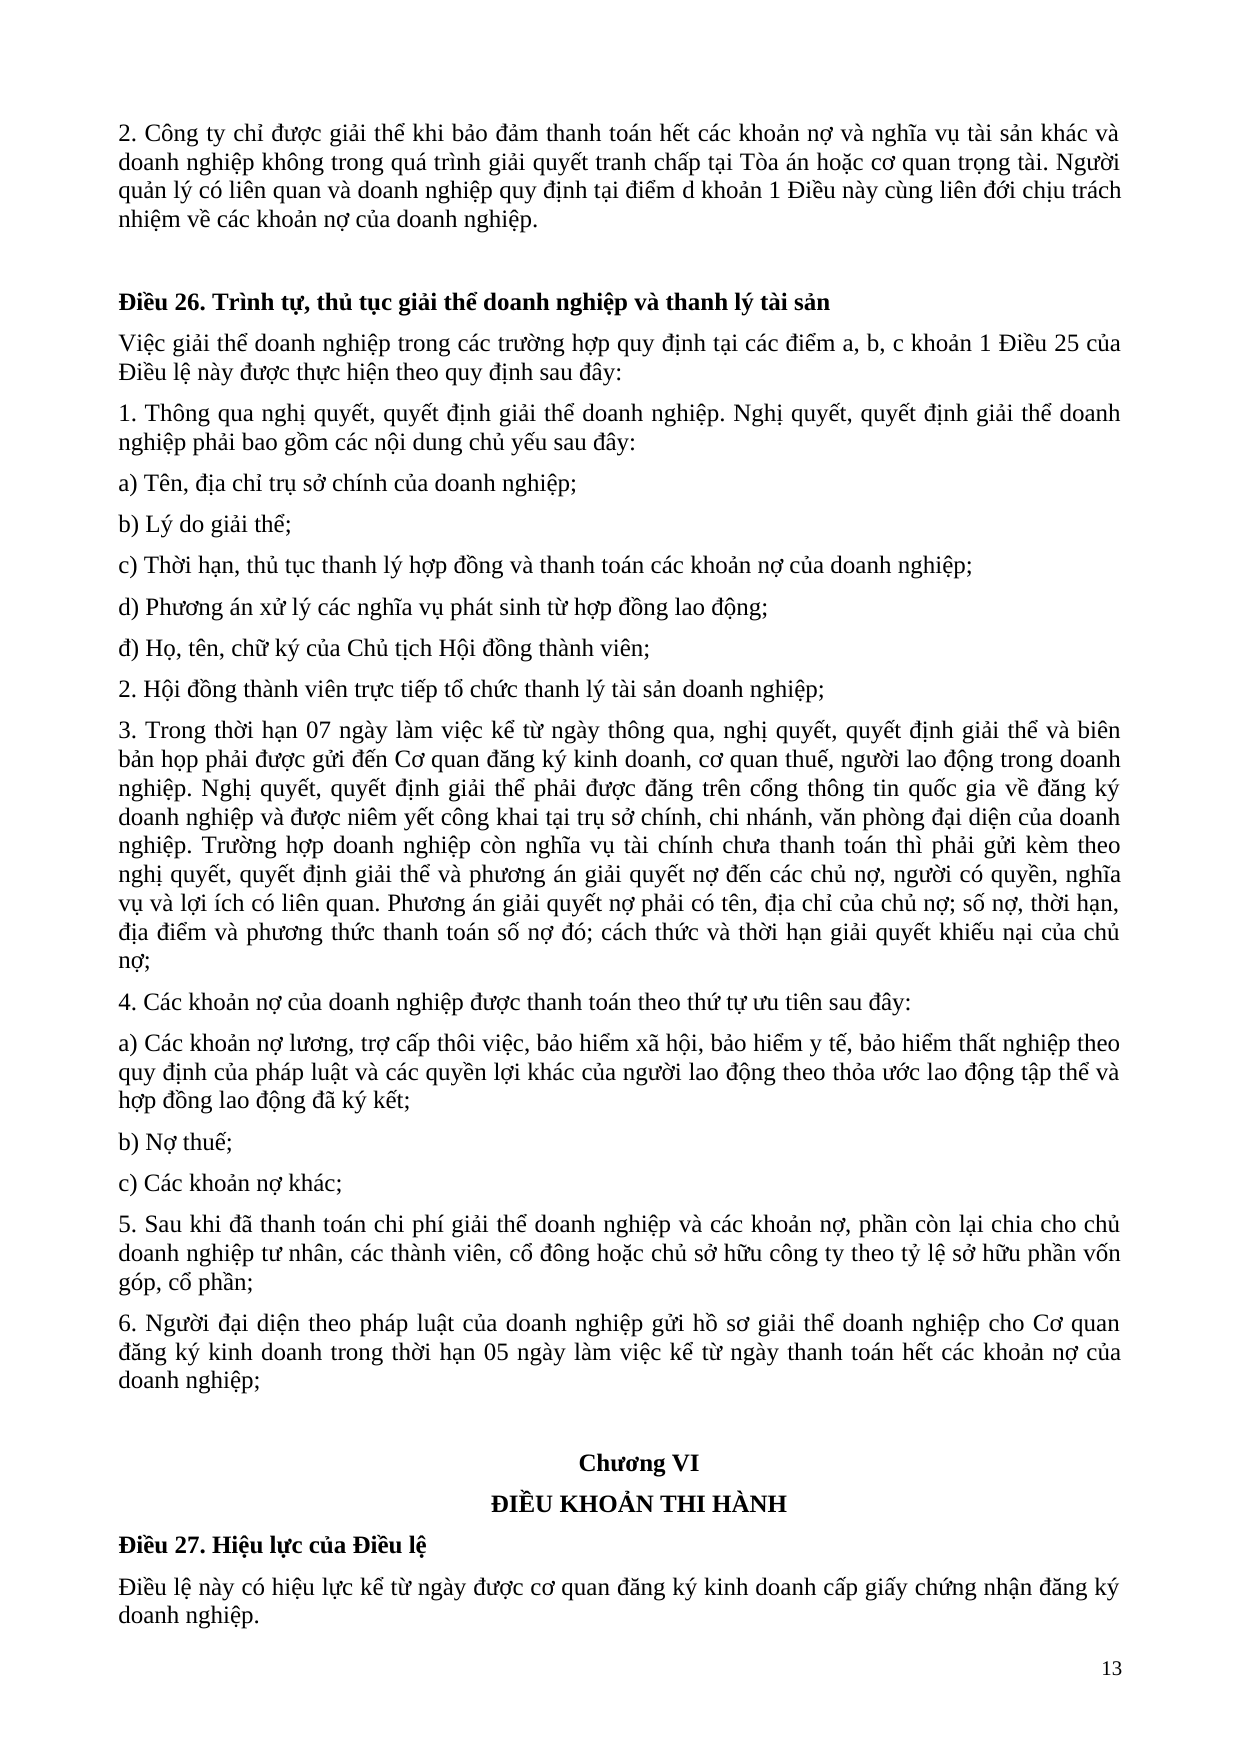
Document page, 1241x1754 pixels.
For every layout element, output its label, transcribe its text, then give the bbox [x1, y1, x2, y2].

text d) Phương án xử lý các nghĩa vụ phát sinh từ hợp đồng lao động; [118, 592, 1122, 621]
text Điều lệ này có hiệu lực kể từ ngày được cơ quan đăng ký kinh doanh cấp giấy chứng nhận đăng ký doanh nghiệp. [118, 1572, 1122, 1629]
text 6. Người đại diện theo pháp luật của doanh nghiệp gửi hồ sơ giải thể doanh nghiệp cho Cơ quan đăng ký kinh doanh trong thời hạn 05 ngày làm việc kể từ ngày thanh toán hết các khoản nợ của doanh nghiệp; [118, 1308, 1122, 1394]
subtitle Chương VI [118, 1448, 1122, 1477]
text Việc giải thể doanh nghiệp trong các trường hợp quy định tại các điểm a, b, c khoản 1 Điều 25 của Điều lệ này được thực hiện theo quy định sau đây: [118, 328, 1122, 386]
text ĐIỀU KHOẢN THI HÀNH [118, 1489, 1122, 1518]
text 4. Các khoản nợ của doanh nghiệp được thanh toán theo thứ tự ưu tiên sau đây: [118, 987, 1122, 1016]
text 5. Sau khi đã thanh toán chi phí giải thể doanh nghiệp và các khoản nợ, phần còn lại chia cho chủ doanh nghiệp tư nhân, các thành viên, cổ đông hoặc chủ sở hữu công ty theo tỷ lệ sở hữu phần vốn góp, cổ phần; [118, 1209, 1122, 1296]
text a) Tên, địa chỉ trụ sở chính của doanh nghiệp; [118, 468, 1122, 497]
text 1. Thông qua nghị quyết, quyết định giải thể doanh nghiệp. Nghị quyết, quyết định giải thể doanh nghiệp phải bao gồm các nội dung chủ yếu sau đây: [118, 398, 1122, 456]
text 3. Trong thời hạn 07 ngày làm việc kể từ ngày thông qua, nghị quyết, quyết định giải thể và biên bản họp phải được gửi đến Cơ quan đăng ký kinh doanh, cơ quan thuế, người lao động trong doanh nghiệp. Nghị quyết, quyết định giải thể phải được đăng trên cổng thông tin quốc gia về đăng ký doanh nghiệp và được niêm yết công khai tại trụ sở chính, chi nhánh, văn phòng đại diện của doanh nghiệp. Trường hợp doanh nghiệp còn nghĩa vụ tài chính chưa thanh toán thì phải gửi kèm theo nghị quyết, quyết định giải thể và phương án giải quyết nợ đến các chủ nợ, người có quyền, nghĩa vụ và lợi ích có liên quan. Phương án giải quyết nợ phải có tên, địa chỉ của chủ nợ; số nợ, thời hạn, địa điểm và phương thức thanh toán số nợ đó; cách thức và thời hạn giải quyết khiếu nại của chủ nợ; [118, 716, 1122, 974]
text c) Các khoản nợ khác; [118, 1168, 1122, 1197]
text c) Thời hạn, thủ tục thanh lý hợp đồng và thanh toán các khoản nợ của doanh nghiệp; [118, 551, 1122, 579]
text a) Các khoản nợ lương, trợ cấp thôi việc, bảo hiểm xã hội, bảo hiểm y tế, bảo hiểm thất nghiệp theo quy định của pháp luật và các quyền lợi khác của người lao động theo thỏa ước lao động tập thể và hợp đồng lao động đã ký kết; [118, 1028, 1122, 1114]
text b) Nợ thuế; [118, 1127, 1122, 1156]
text b) Lý do giải thể; [118, 509, 1122, 538]
subtitle Điều 27. Hiệu lực của Điều lệ [118, 1531, 1122, 1559]
text đ) Họ, tên, chữ ký của Chủ tịch Hội đồng thành viên; [118, 633, 1122, 662]
subtitle Điều 26. Trình tự, thủ tục giải thể doanh nghiệp và thanh lý tài sản [118, 287, 1122, 316]
text 2. Hội đồng thành viên trực tiếp tổ chức thanh lý tài sản doanh nghiệp; [118, 674, 1122, 703]
